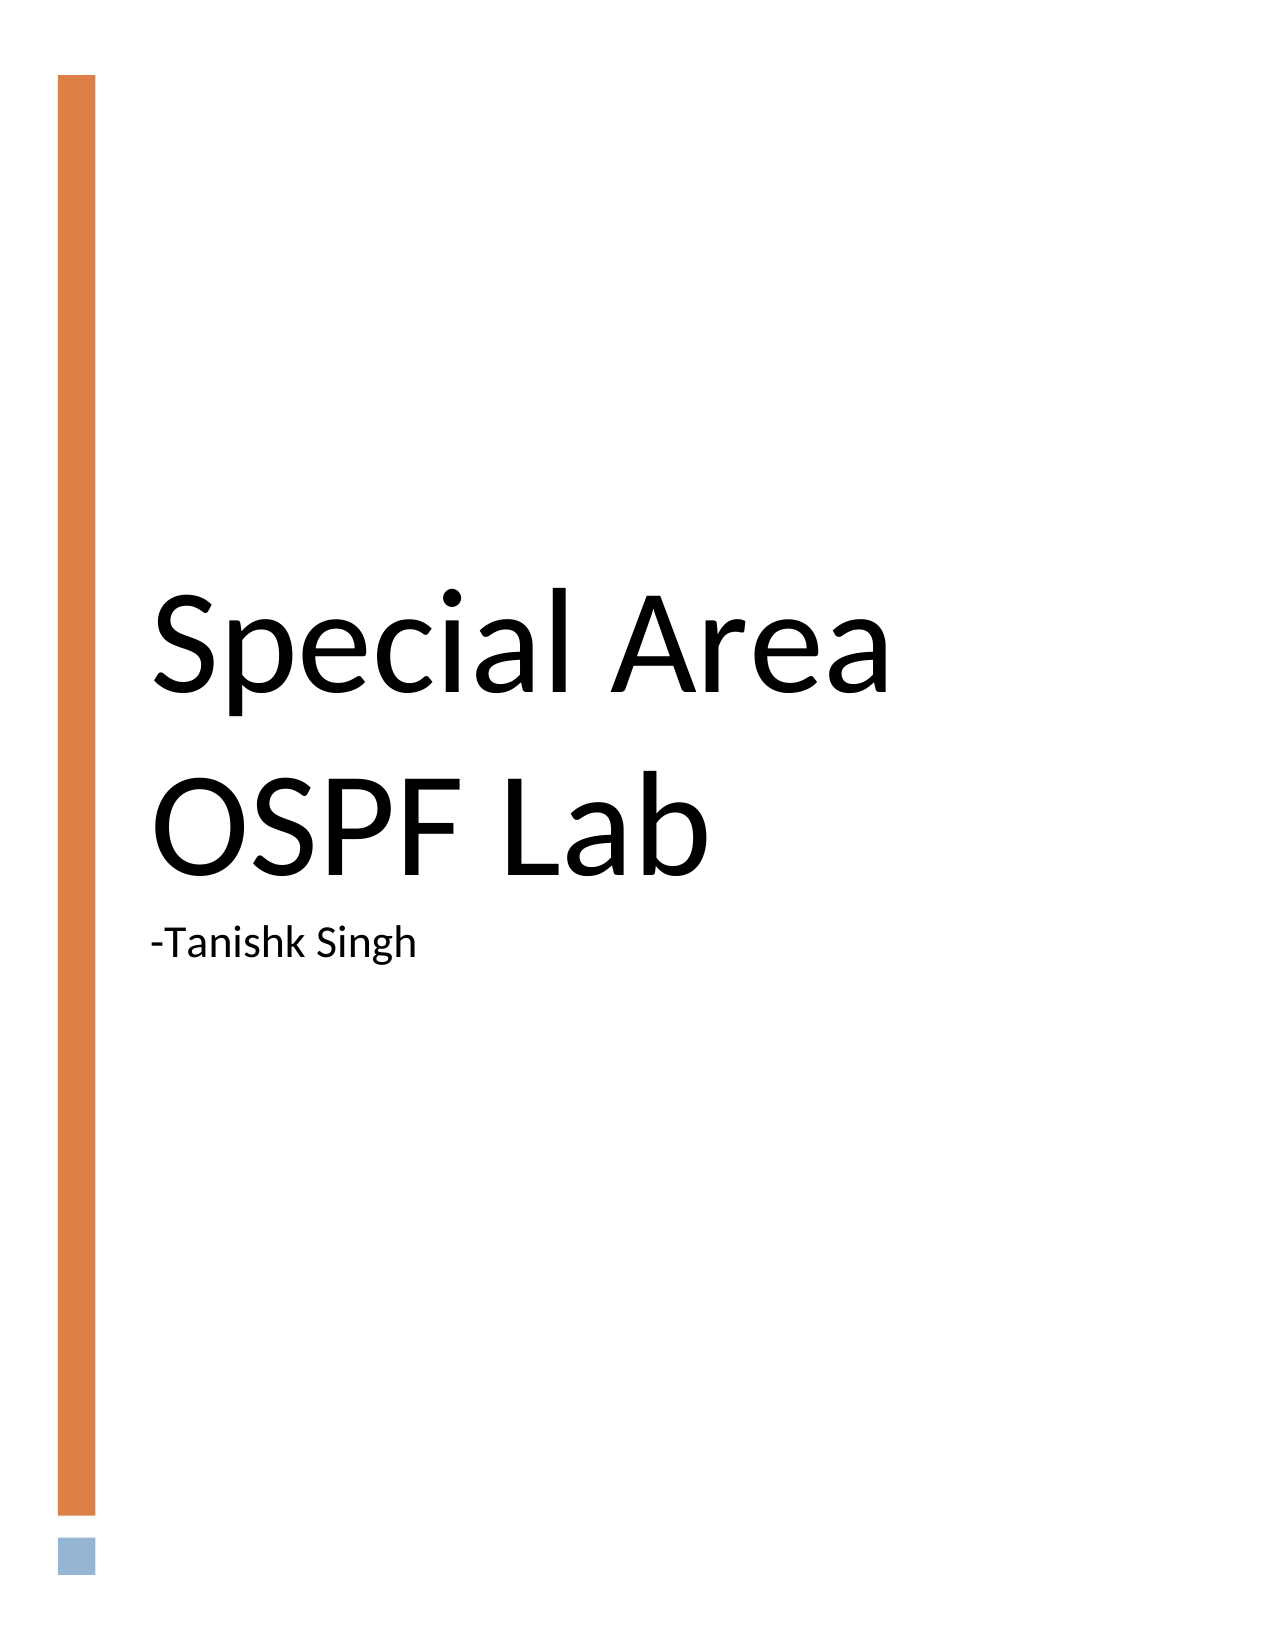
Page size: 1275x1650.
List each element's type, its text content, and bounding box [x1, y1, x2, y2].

text Special Area OSPF Lab [150, 547, 1050, 913]
text -Tanishk Singh [150, 913, 1050, 969]
